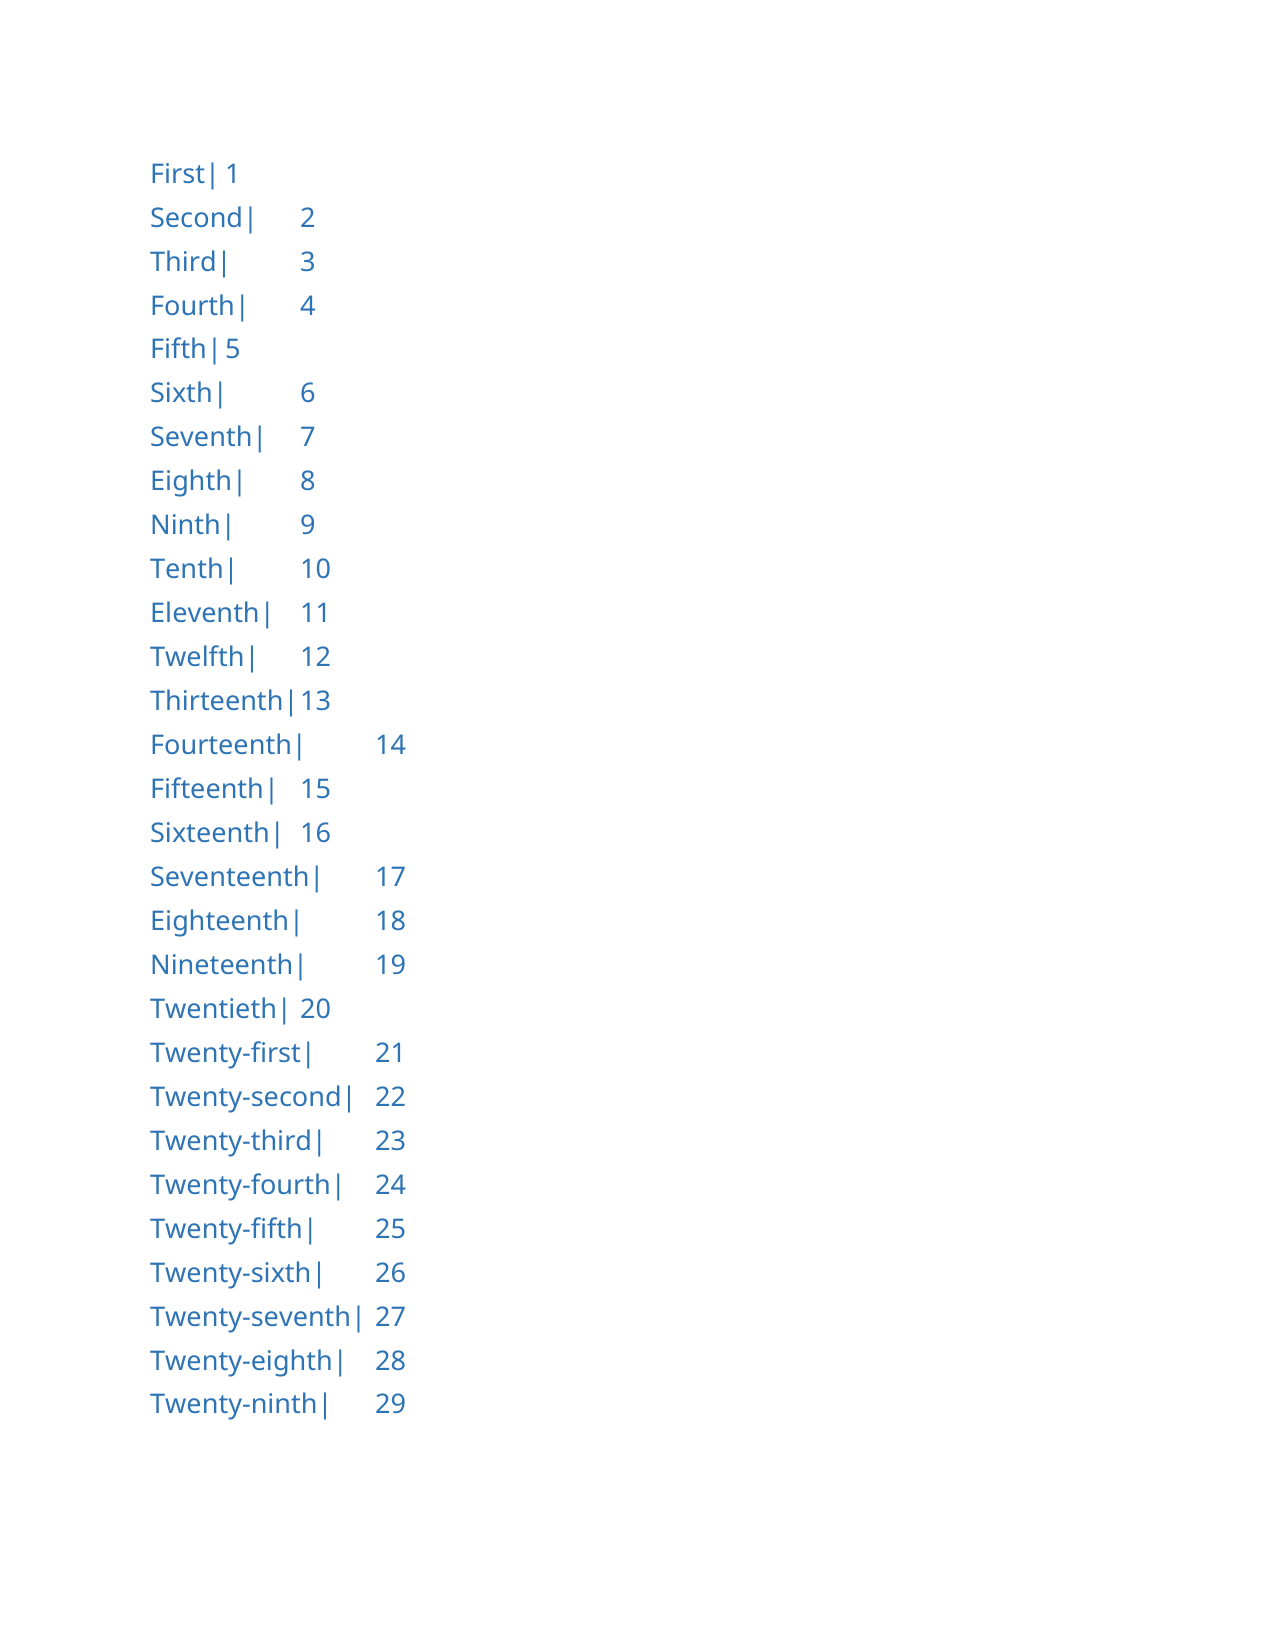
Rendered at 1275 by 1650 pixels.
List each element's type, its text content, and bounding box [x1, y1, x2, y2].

subtitle 16 [150, 813, 1125, 850]
subtitle 15 [150, 769, 1125, 806]
subtitle 5 [150, 330, 1125, 367]
subtitle 10 [150, 550, 1125, 587]
subtitle 4 [150, 286, 1125, 323]
subtitle 17 [150, 857, 1125, 894]
subtitle 29 [150, 1385, 1125, 1422]
subtitle 28 [150, 1341, 1125, 1378]
subtitle 9 [150, 506, 1125, 543]
subtitle 22 [150, 1077, 1125, 1114]
subtitle 1 [150, 154, 1125, 191]
subtitle 14 [150, 726, 1125, 762]
subtitle 20 [150, 989, 1125, 1026]
subtitle 2 [150, 198, 1125, 235]
subtitle 6 [150, 374, 1125, 411]
subtitle 19 [150, 945, 1125, 982]
subtitle 7 [150, 418, 1125, 455]
subtitle 21 [150, 1033, 1125, 1070]
subtitle 11 [150, 594, 1125, 631]
subtitle 27 [150, 1297, 1125, 1334]
subtitle 3 [150, 242, 1125, 279]
subtitle 23 [150, 1121, 1125, 1158]
subtitle 18 [150, 901, 1125, 938]
subtitle 12 [150, 638, 1125, 674]
subtitle 8 [150, 462, 1125, 499]
subtitle 13 [150, 682, 1125, 718]
subtitle 25 [150, 1209, 1125, 1246]
subtitle 24 [150, 1165, 1125, 1202]
subtitle 26 [150, 1253, 1125, 1290]
